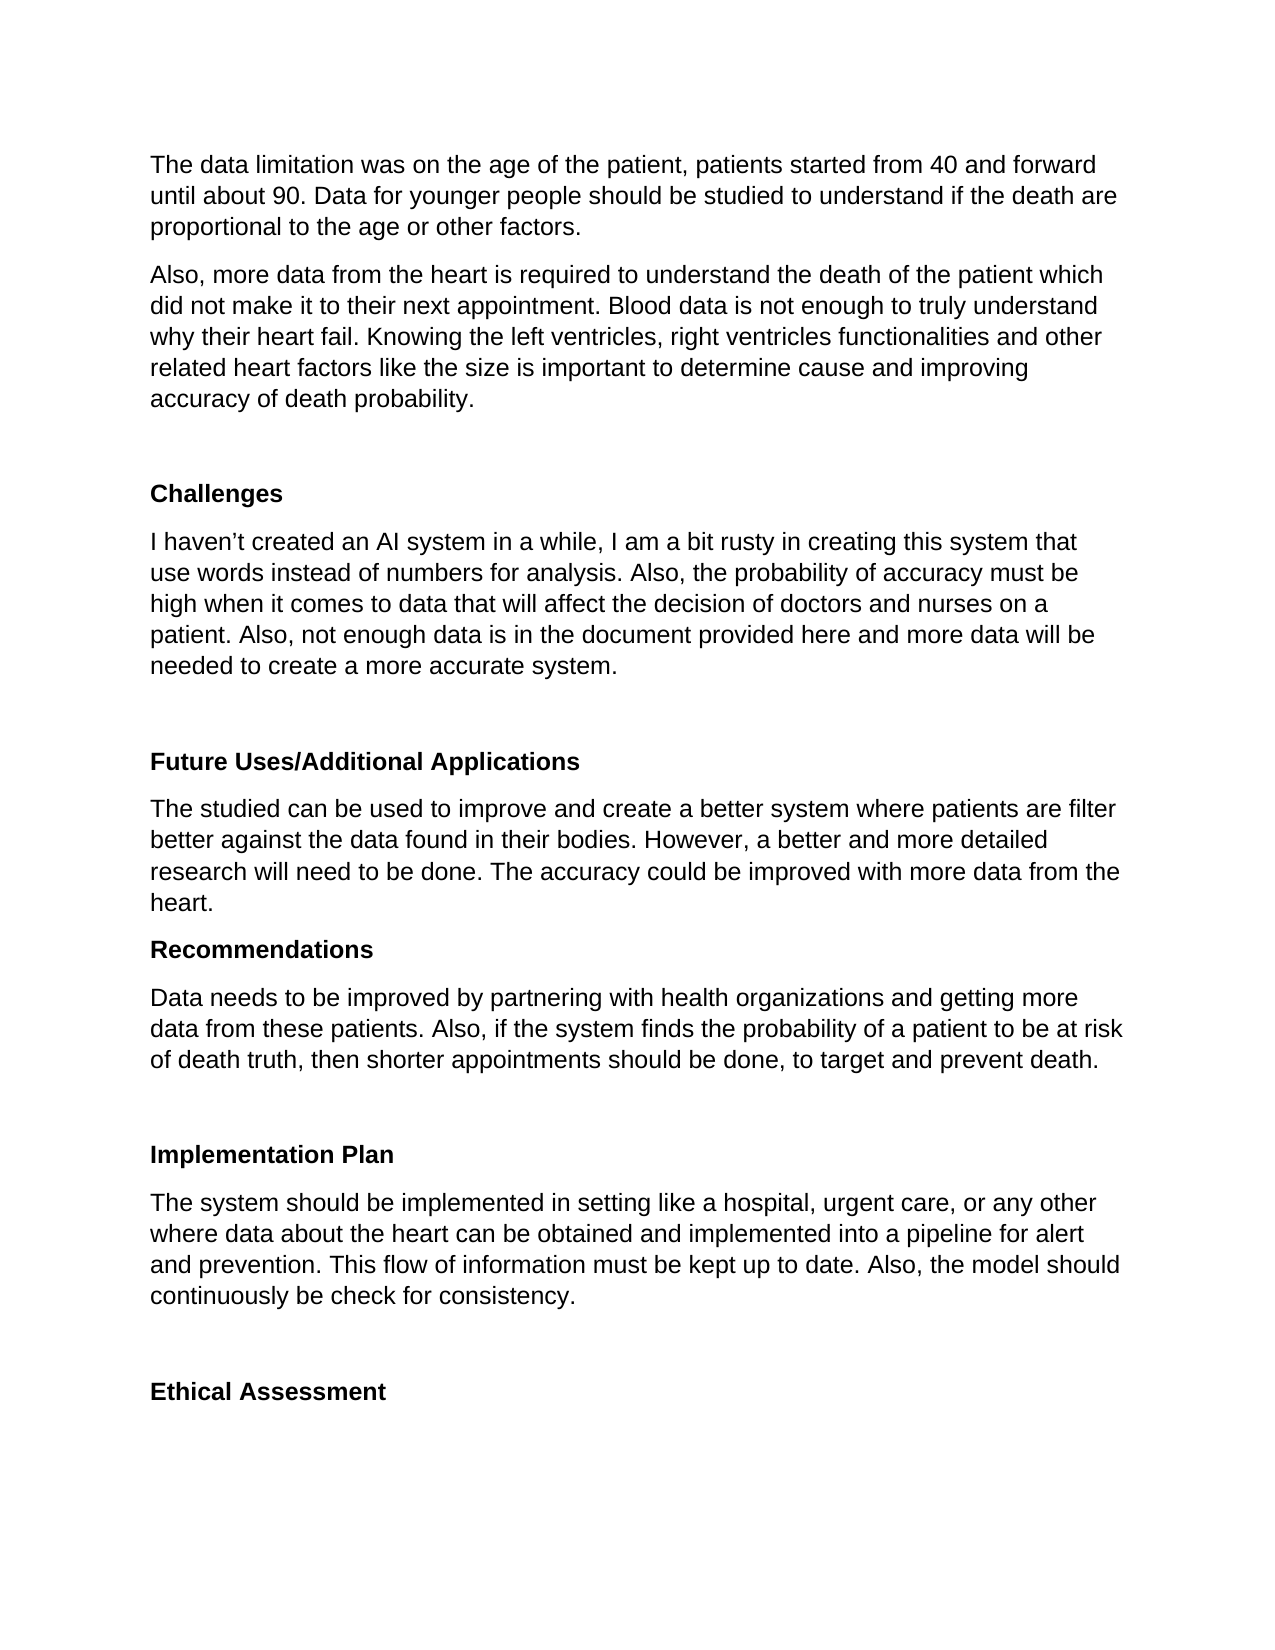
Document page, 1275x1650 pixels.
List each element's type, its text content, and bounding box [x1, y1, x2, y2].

text Data needs to be improved by partnering with health organizations and getting more data from these patients. Also, if the system finds the probability of a patient to be at risk of death truth, then shorter appointments should be done, to target and prevent death. [150, 983, 1125, 1074]
text I haven’t created an AI system in a while, I am a bit rusty in creating this system that use words instead of numbers for analysis. Also, the probability of accuracy must be high when it comes to data that will affect the decision of doctors and nurses on a patient. Also, not enough data is in the document provided here and more data will be needed to create a more accurate system. [150, 527, 1125, 680]
text The studied can be used to improve and create a better system where patients are filter better against the data found in their bodies. However, a better and more detailed research will need to be done. The accuracy could be improved with more data from the heart. [150, 794, 1125, 916]
text Challenges [150, 479, 1125, 508]
text Ethical Assessment [150, 1377, 1125, 1405]
text Future Uses/Additional Applications [150, 747, 1125, 775]
text The system should be implemented in setting like a hospital, urgent care, or any other where data about the heart can be obtained and implemented into a pipeline for alert and prevention. This flow of information must be kept up to date. Also, the model should continuously be check for consistency. [150, 1188, 1125, 1310]
text Also, more data from the heart is required to understand the death of the patient which did not make it to their next appointment. Blood data is not enough to truly understand why their heart fail. Knowing the left ventricles, right ventricles functionalities and other related heart factors like the size is important to determine cause and improving accuracy of death probability. [150, 260, 1125, 413]
text Recommendations [150, 935, 1125, 964]
text Implementation Plan [150, 1140, 1125, 1169]
text The data limitation was on the age of the patient, patients started from 40 and forward until about 90. Data for younger people should be studied to understand if the death are proportional to the age or other factors. [150, 150, 1125, 241]
